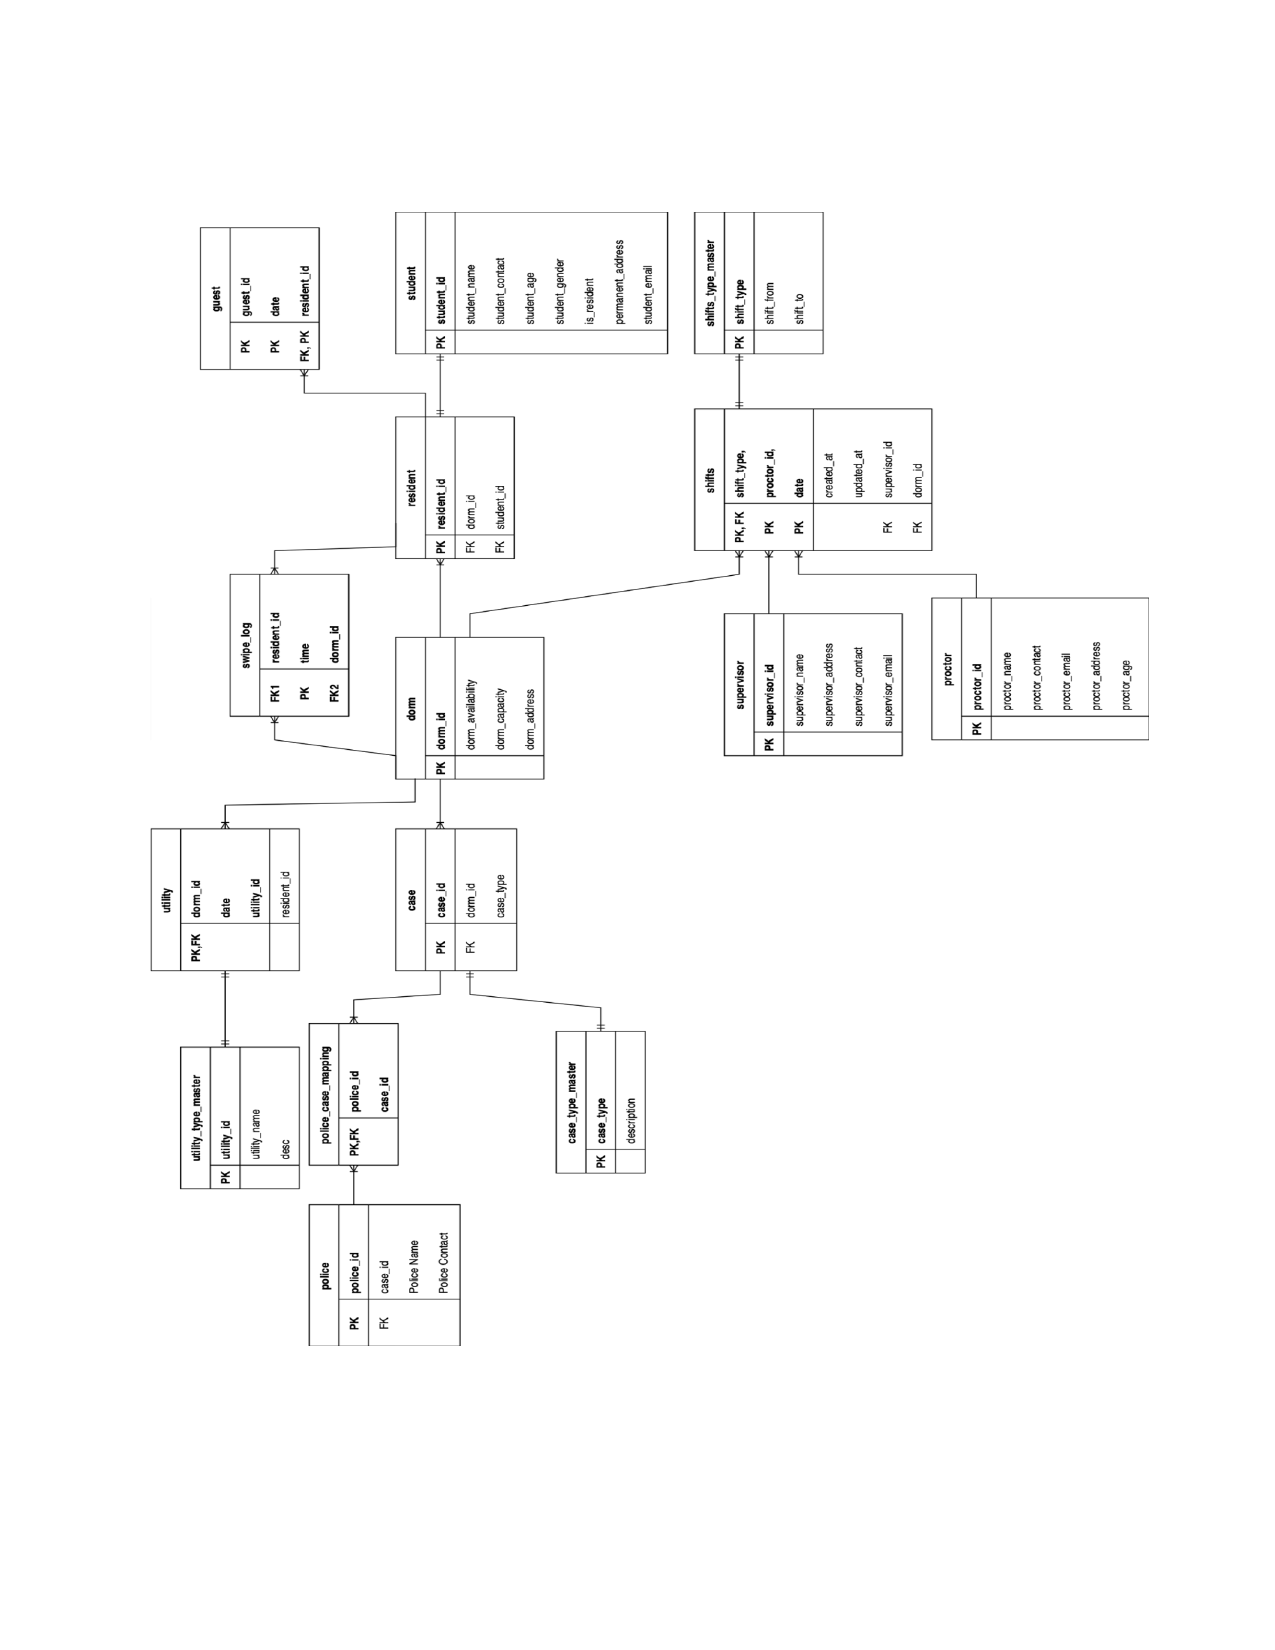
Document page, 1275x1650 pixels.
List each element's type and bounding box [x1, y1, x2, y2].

picture [151, 213, 1149, 1345]
